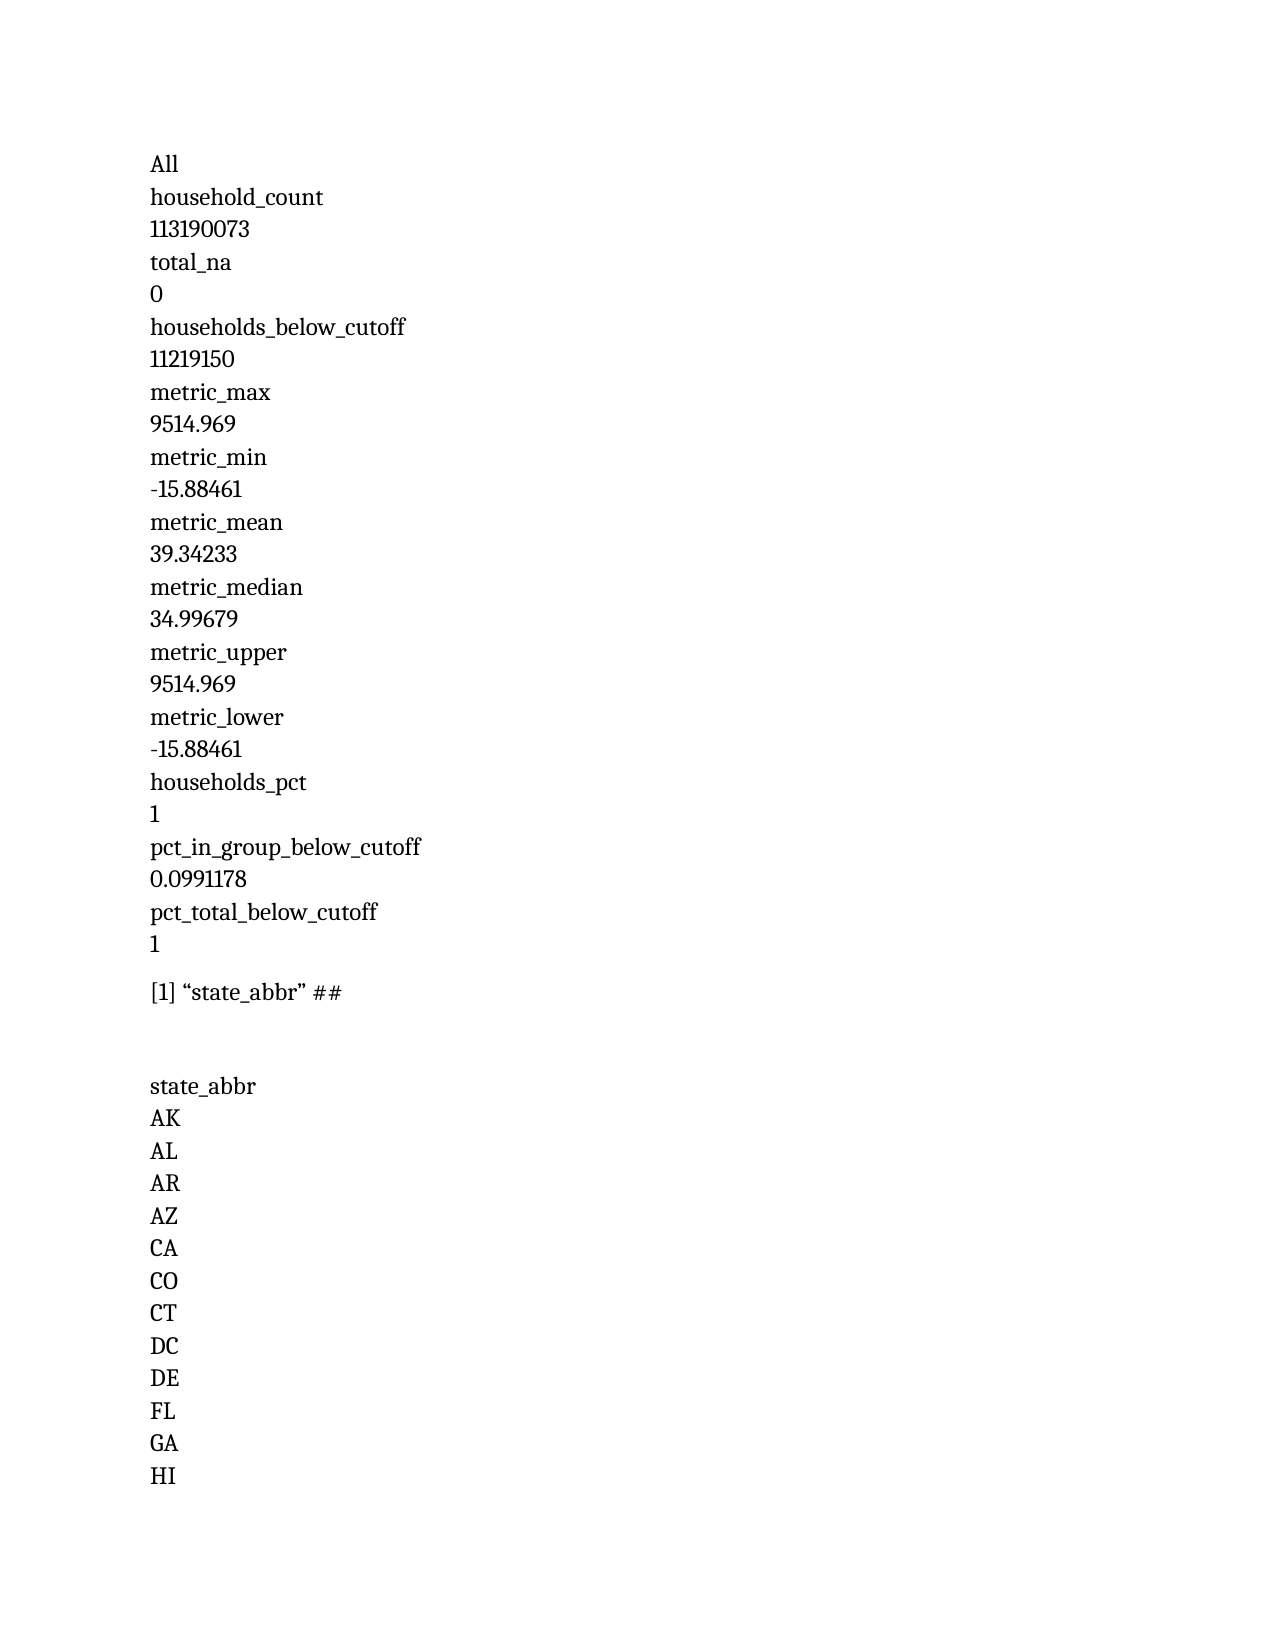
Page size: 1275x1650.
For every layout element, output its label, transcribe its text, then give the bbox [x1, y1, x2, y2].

text DE [150, 1364, 1125, 1393]
text 1 [150, 930, 1125, 959]
text total_na [150, 247, 1125, 276]
text -15.88461 [150, 735, 1125, 764]
text pct_in_group_below_cutoff [150, 832, 1125, 861]
text 9514.969 [150, 410, 1125, 439]
text metric_mean [150, 507, 1125, 536]
text 11219150 [150, 345, 1125, 374]
text 0.0991178 [150, 865, 1125, 894]
text AR [150, 1169, 1125, 1198]
text 34.99679 [150, 605, 1125, 634]
text households_below_cutoff [150, 312, 1125, 341]
text household_count [150, 182, 1125, 211]
text 1 [150, 800, 1125, 829]
text -15.88461 [150, 475, 1125, 504]
text HI [150, 1462, 1125, 1490]
text CA [150, 1234, 1125, 1263]
text 9514.969 [150, 670, 1125, 699]
text state_abbr [150, 1072, 1125, 1100]
text households_pct [150, 767, 1125, 796]
text pct_total_below_cutoff [150, 897, 1125, 926]
text All [150, 150, 1125, 179]
text CT [150, 1299, 1125, 1328]
text metric_lower [150, 702, 1125, 731]
text AZ [150, 1202, 1125, 1230]
text [1] “state_abbr” ## [150, 977, 1125, 1006]
text 113190073 [150, 215, 1125, 244]
text metric_max [150, 377, 1125, 406]
text 39.34233 [150, 540, 1125, 569]
text 0 [150, 280, 1125, 309]
text CO [150, 1267, 1125, 1295]
text FL [150, 1397, 1125, 1425]
text AK [150, 1104, 1125, 1133]
text GA [150, 1429, 1125, 1458]
text AL [150, 1137, 1125, 1165]
text metric_min [150, 442, 1125, 471]
text metric_upper [150, 637, 1125, 666]
text metric_median [150, 572, 1125, 601]
text DC [150, 1332, 1125, 1360]
